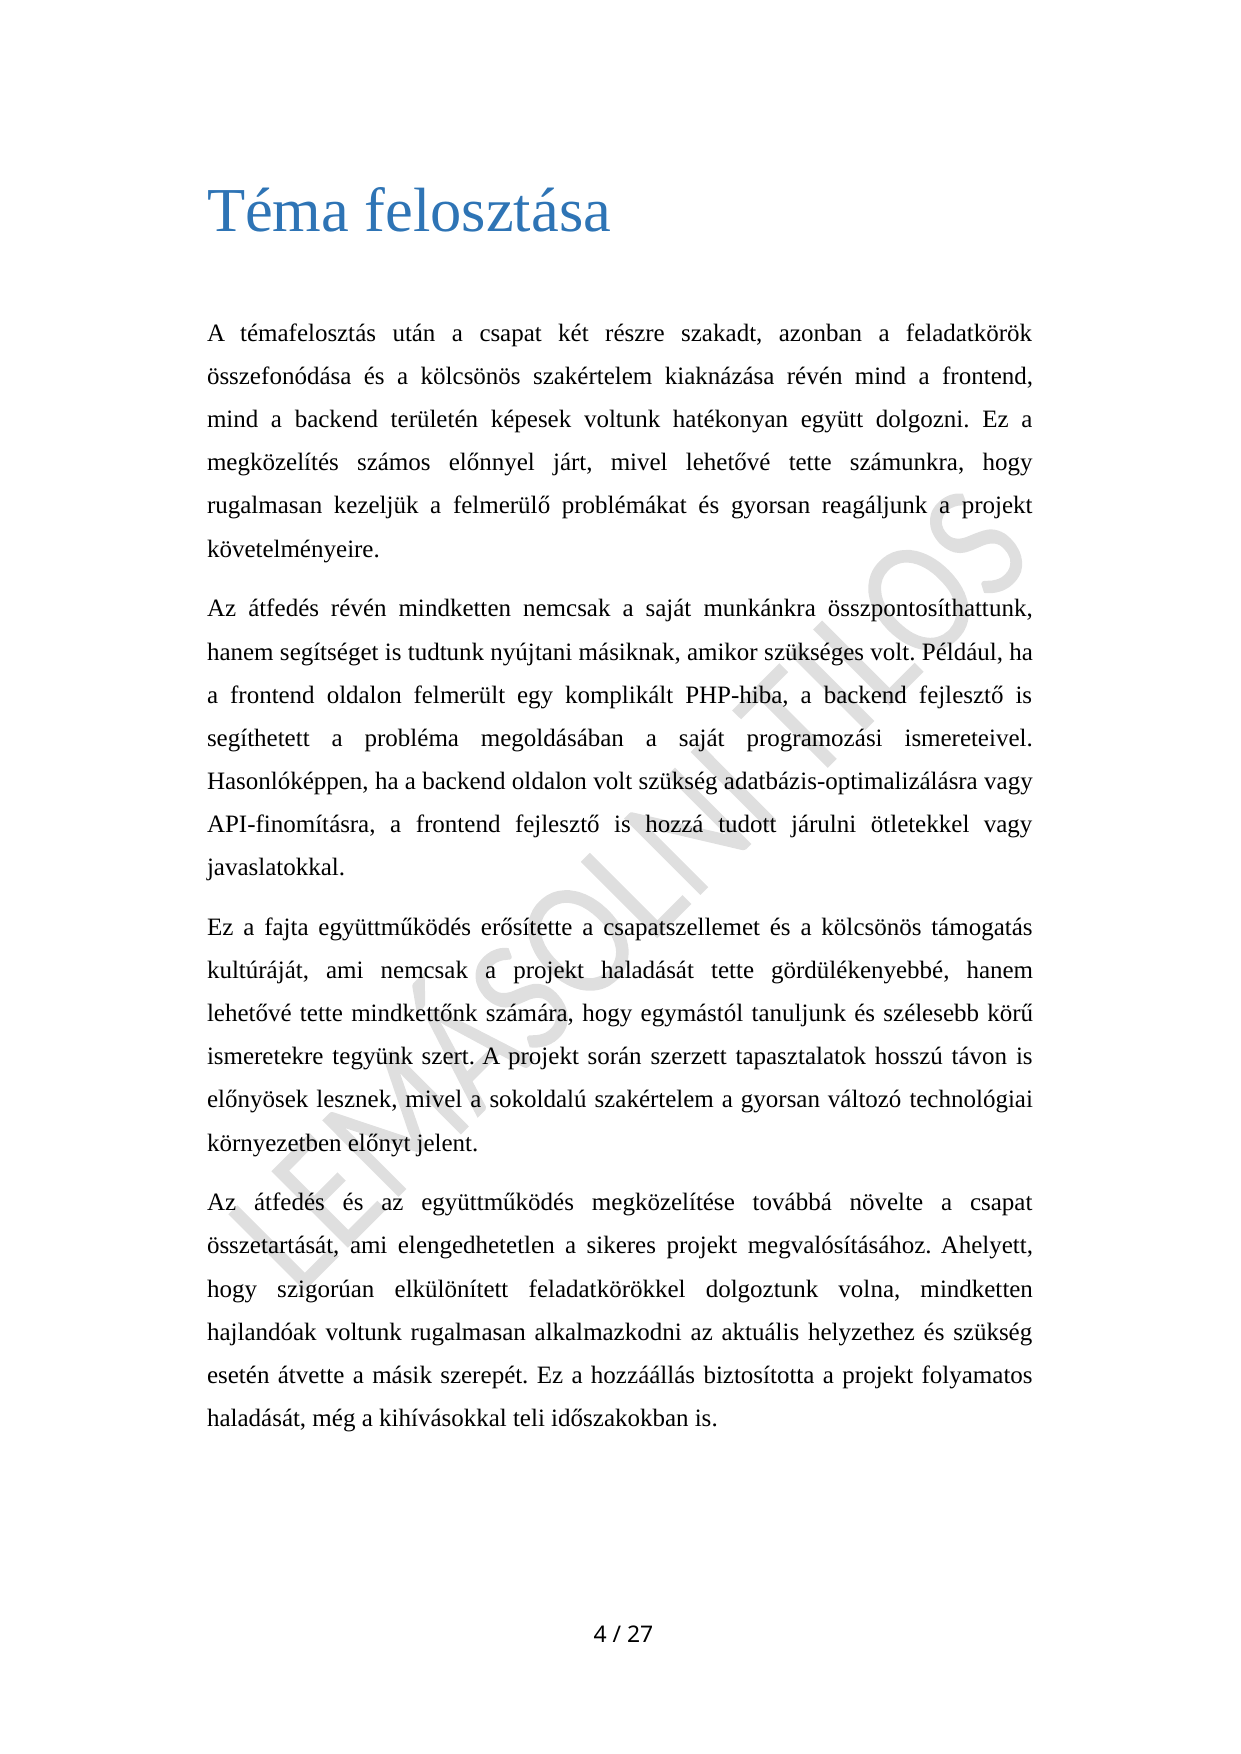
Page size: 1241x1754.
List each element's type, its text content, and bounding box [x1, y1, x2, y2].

subtitle Téma felosztása [207, 173, 1033, 245]
text Ez a fajta együttműködés erősítette a csapatszellemet és a kölcsönös támogatás kultúráját, ami nemcsak a projekt haladását tette gördülékenyebbé, hanem lehetővé tette mindkettőnk számára, hogy egymástól tanuljunk és szélesebb körű ismeretekre tegyünk szert. A projekt során szerzett tapasztalatok hosszú távon is előnyösek lesznek, mivel a sokoldalú szakértelem a gyorsan változó technológiai környezetben előnyt jelent. [207, 912, 1033, 1156]
text Az átfedés és az együttműködés megközelítése továbbá növelte a csapat összetartását, ami elengedhetetlen a sikeres projekt megvalósításához. Ahelyett, hogy szigorúan elkülönített feladatkörökkel dolgoztunk volna, mindketten hajlandóak voltunk rugalmasan alkalmazkodni az aktuális helyzethez és szükség esetén átvette a másik szerepét. Ez a hozzáállás biztosította a projekt folyamatos haladását, még a kihívásokkal teli időszakokban is. [207, 1187, 1033, 1432]
text A témafelosztás után a csapat két részre szakadt, azonban a feladatkörök összefonódása és a kölcsönös szakértelem kiaknázása révén mind a frontend, mind a backend területén képesek voltunk hatékonyan együtt dolgozni. Ez a megközelítés számos előnnyel járt, mivel lehetővé tette számunkra, hogy rugalmasan kezeljük a felmerülő problémákat és gyorsan reagáljunk a projekt követelményeire. [207, 318, 1033, 562]
text Az átfedés révén mindketten nemcsak a saját munkánkra összpontosíthattunk, hanem segítséget is tudtunk nyújtani másiknak, amikor szükséges volt. Például, ha a frontend oldalon felmerült egy komplikált PHP-hiba, a backend fejlesztő is segíthetett a probléma megoldásában a saját programozási ismereteivel. Hasonlóképpen, ha a backend oldalon volt szükség adatbázis-optimalizálásra vagy API-finomításra, a frontend fejlesztő is hozzá tudott járulni ötletekkel vagy javaslatokkal. [207, 593, 1033, 881]
